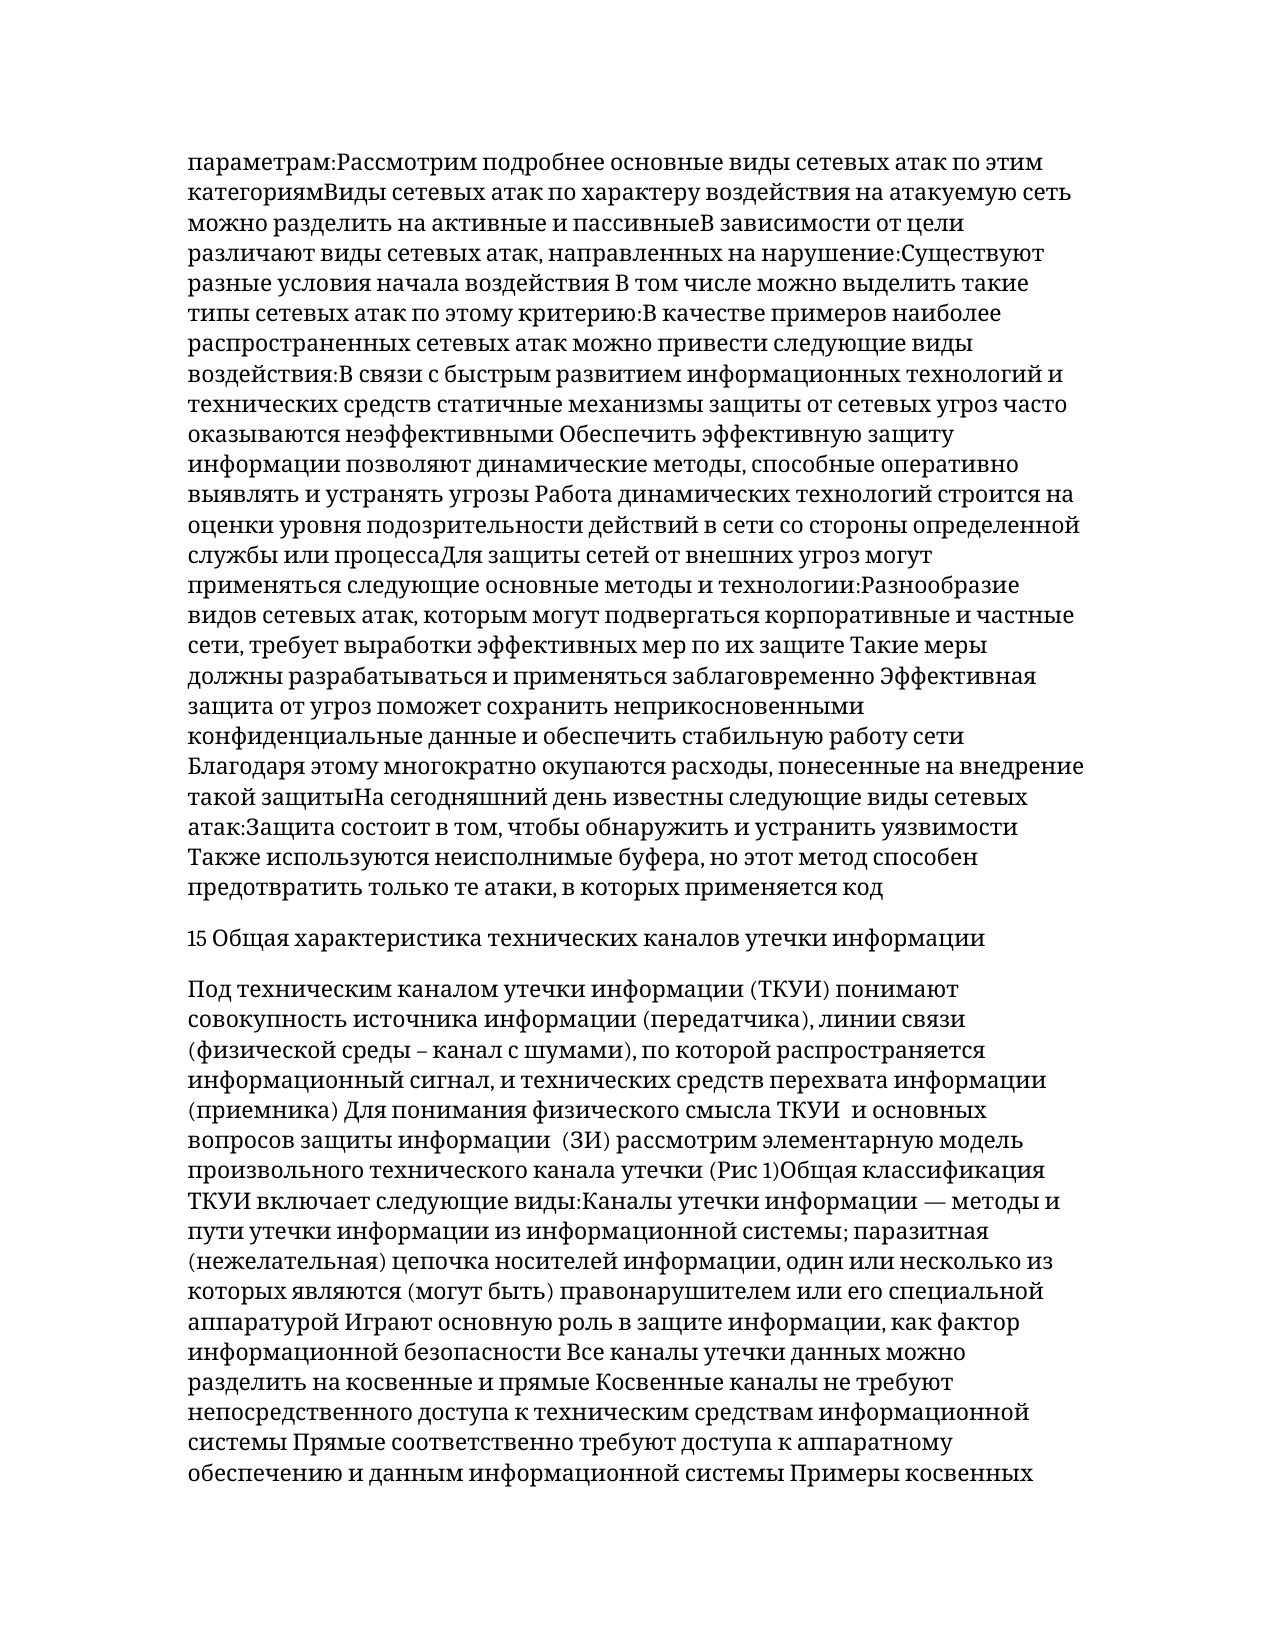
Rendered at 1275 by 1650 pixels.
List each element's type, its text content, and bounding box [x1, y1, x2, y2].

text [187, 977, 1087, 1487]
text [187, 150, 1087, 901]
text 15 Общая характеристика технических каналов утечки информации [187, 926, 1087, 952]
